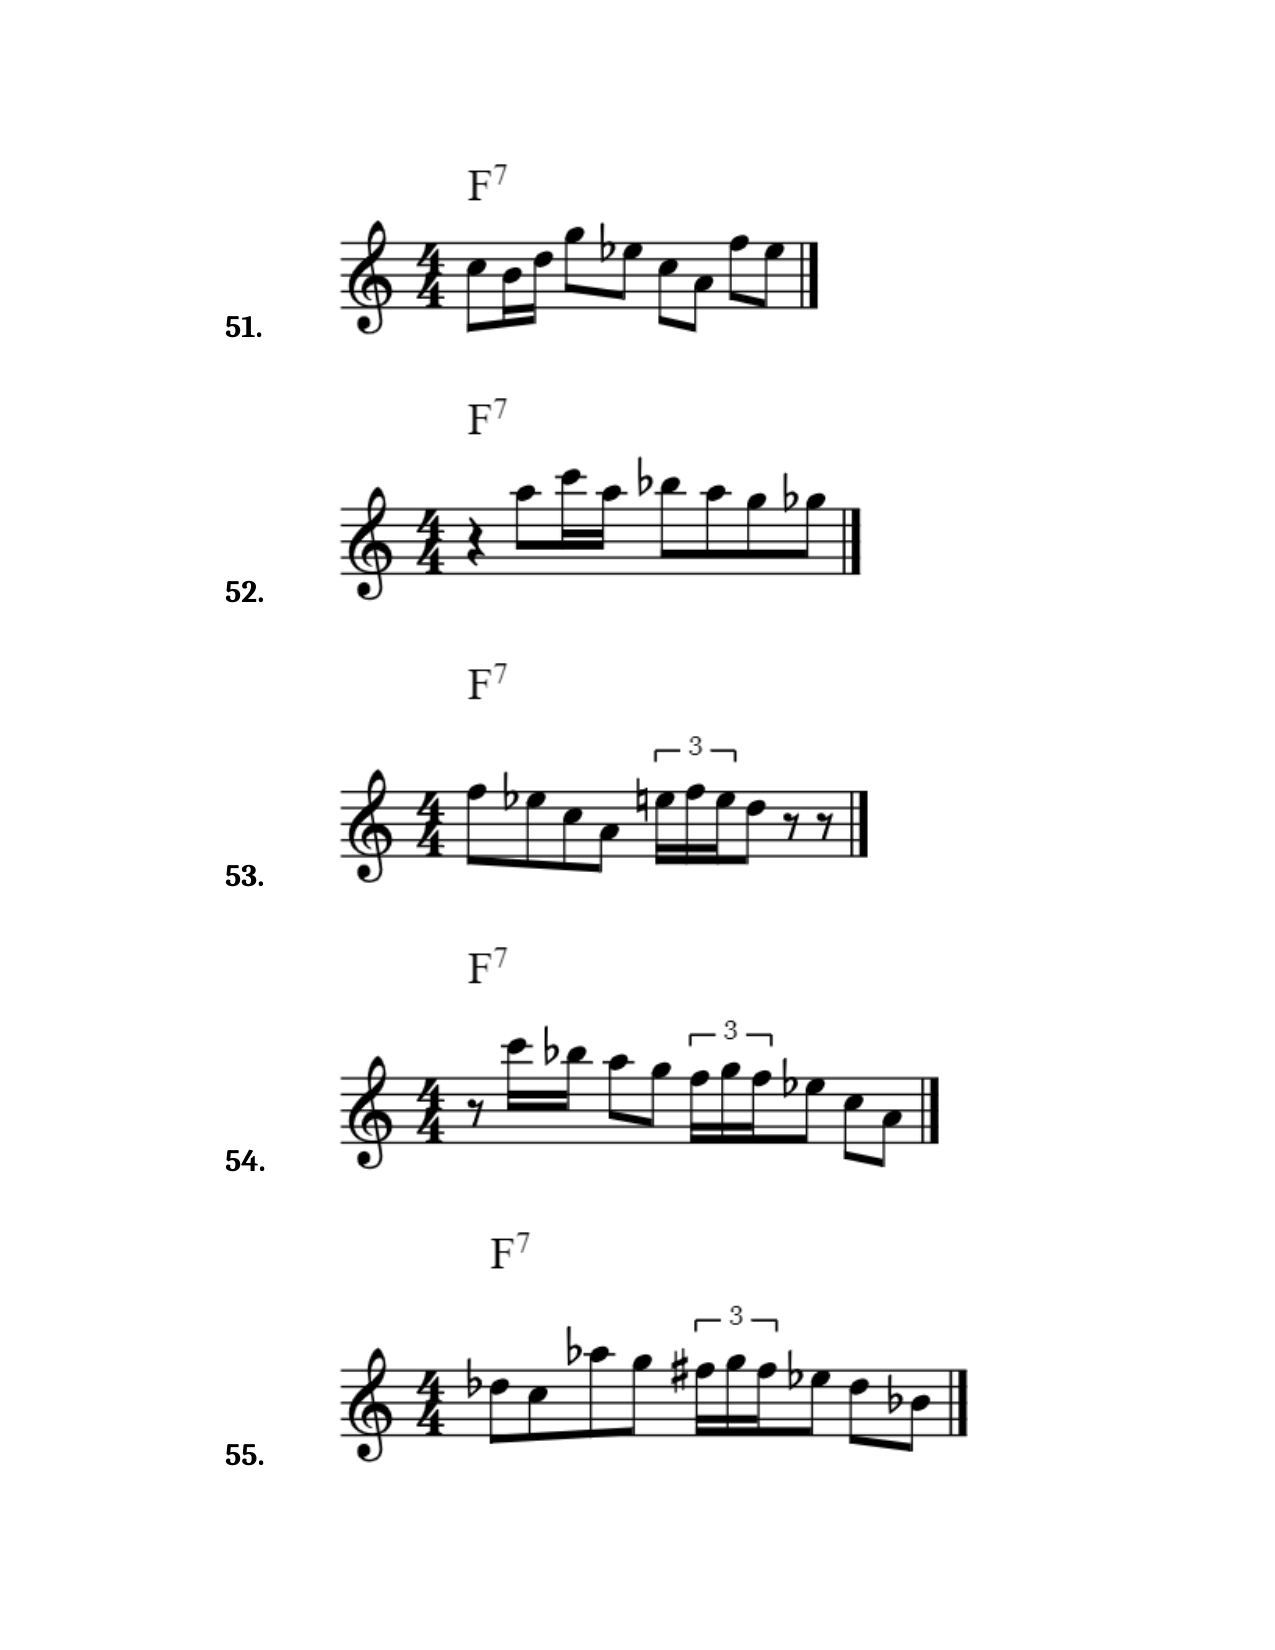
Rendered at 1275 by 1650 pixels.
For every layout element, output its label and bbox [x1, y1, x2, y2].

picture [337, 383, 863, 603]
picture [337, 150, 821, 338]
picture [337, 932, 942, 1172]
picture [337, 648, 871, 886]
picture [337, 1217, 971, 1466]
